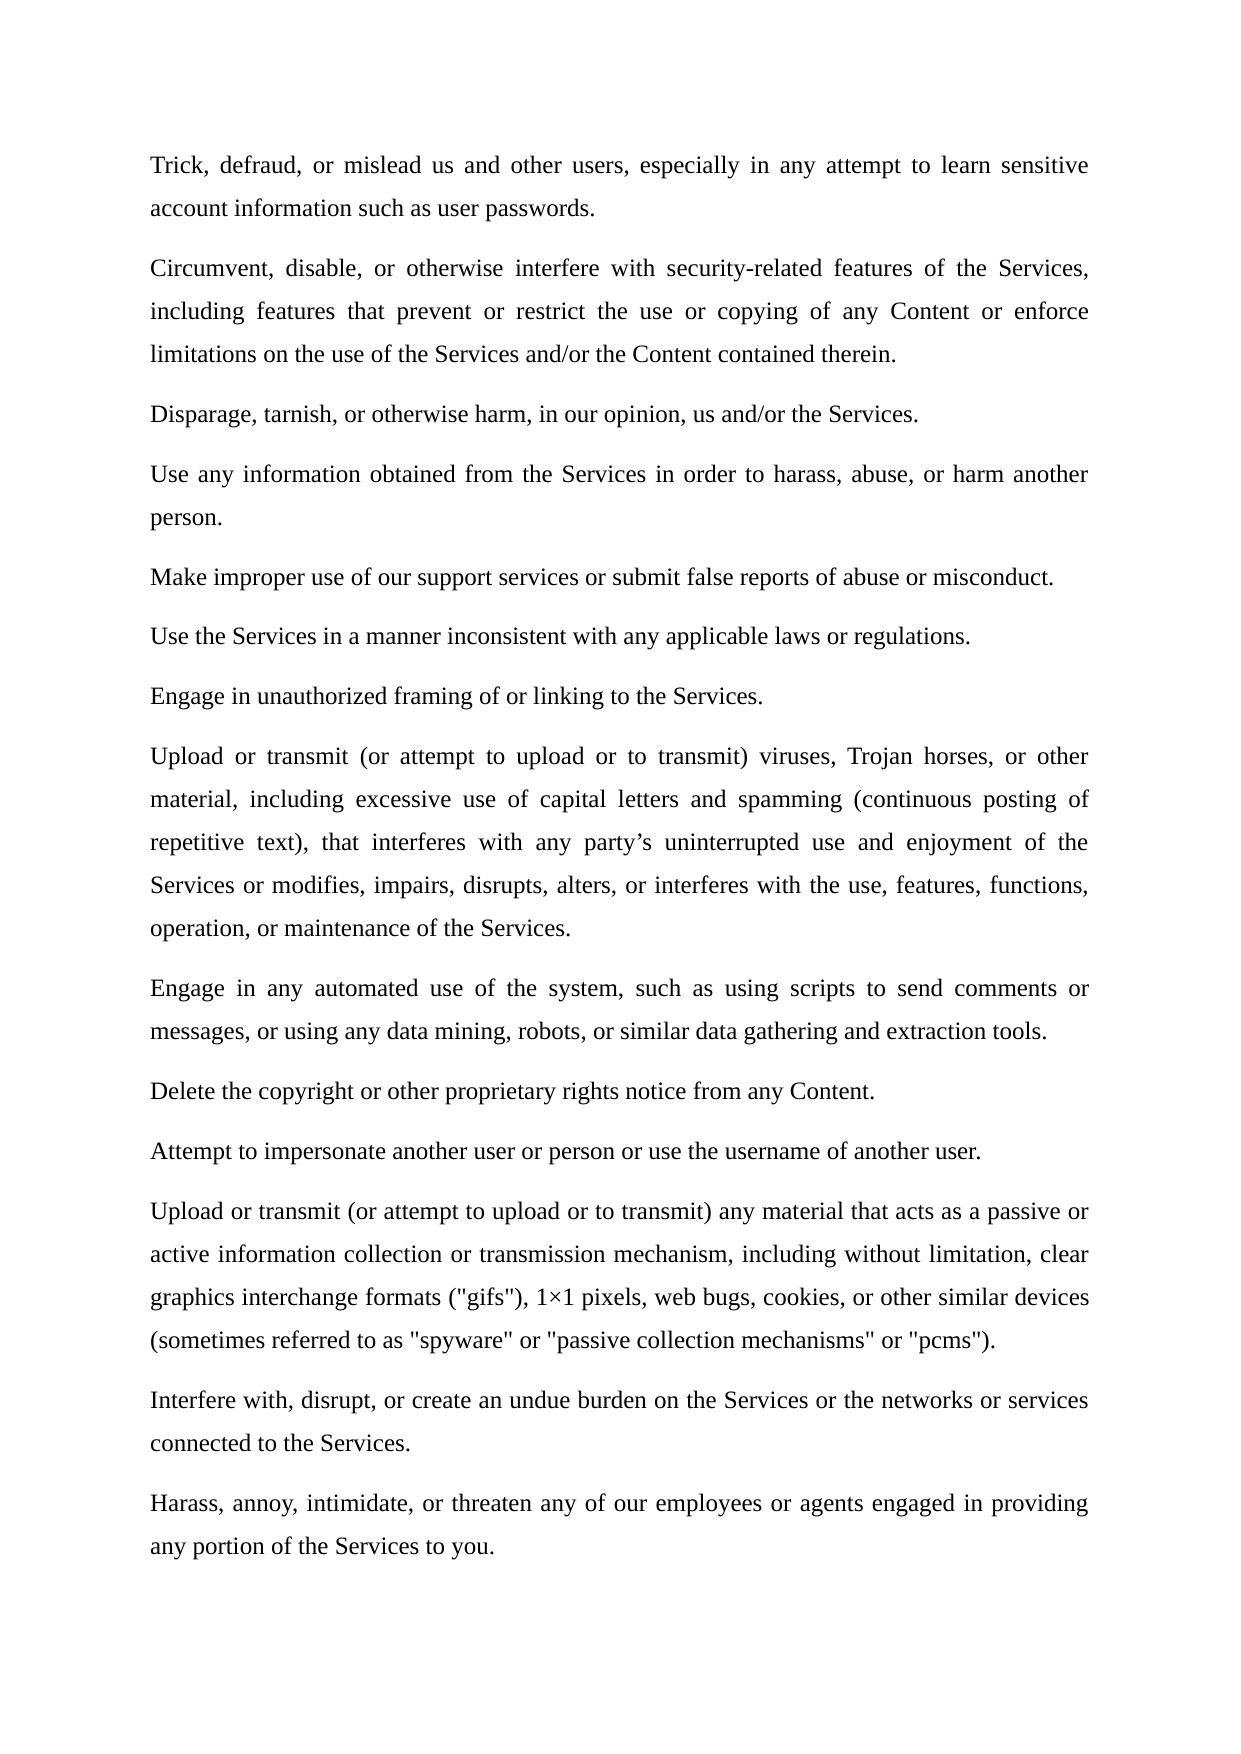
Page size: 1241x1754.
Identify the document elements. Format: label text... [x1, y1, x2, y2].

text Use the Services in a manner inconsistent with any applicable laws or regulations. [150, 621, 1090, 650]
text Engage in unauthorized framing of or linking to the Services. [150, 681, 1090, 710]
text Delete the copyright or other proprietary rights notice from any Content. [150, 1076, 1090, 1105]
text Use any information obtained from the Services in order to harass, abuse, or harm another person. [150, 459, 1090, 531]
text Trick, defraud, or mislead us and other users, especially in any attempt to learn sensitive account information such as user passwords. [150, 150, 1090, 222]
text Disparage, tarnish, or otherwise harm, in our opinion, us and/or the Services. [150, 399, 1090, 428]
text Upload or transmit (or attempt to upload or to transmit) any material that acts as a passive or active information collection or transmission mechanism, including without limitation, clear graphics interchange formats ("gifs"), 1×1 pixels, web bugs, cookies, or other similar devices (sometimes referred to as "spyware" or "passive collection mechanisms" or "pcms"). [150, 1196, 1090, 1354]
text Upload or transmit (or attempt to upload or to transmit) viruses, Trojan horses, or other material, including excessive use of capital letters and spamming (continuous posting of repetitive text), that interferes with any party’s uninterrupted use and enjoyment of the Services or modifies, impairs, disrupts, alters, or interferes with the use, features, functions, operation, or maintenance of the Services. [150, 741, 1090, 942]
text Engage in any automated use of the system, such as using scripts to send comments or messages, or using any data mining, robots, or similar data gathering and extraction tools. [150, 973, 1090, 1045]
text Circumvent, disable, or otherwise interfere with security-related features of the Services, including features that prevent or restrict the use or copying of any Content or enforce limitations on the use of the Services and/or the Content contained therein. [150, 253, 1090, 368]
text Interfere with, disrupt, or create an undue burden on the Services or the networks or services connected to the Services. [150, 1385, 1090, 1457]
text Harass, annoy, intimidate, or threaten any of our employees or agents engaged in providing any portion of the Services to you. [150, 1488, 1090, 1560]
text Attempt to impersonate another user or person or use the username of another user. [150, 1136, 1090, 1165]
text Make improper use of our support services or submit false reports of abuse or misconduct. [150, 562, 1090, 590]
